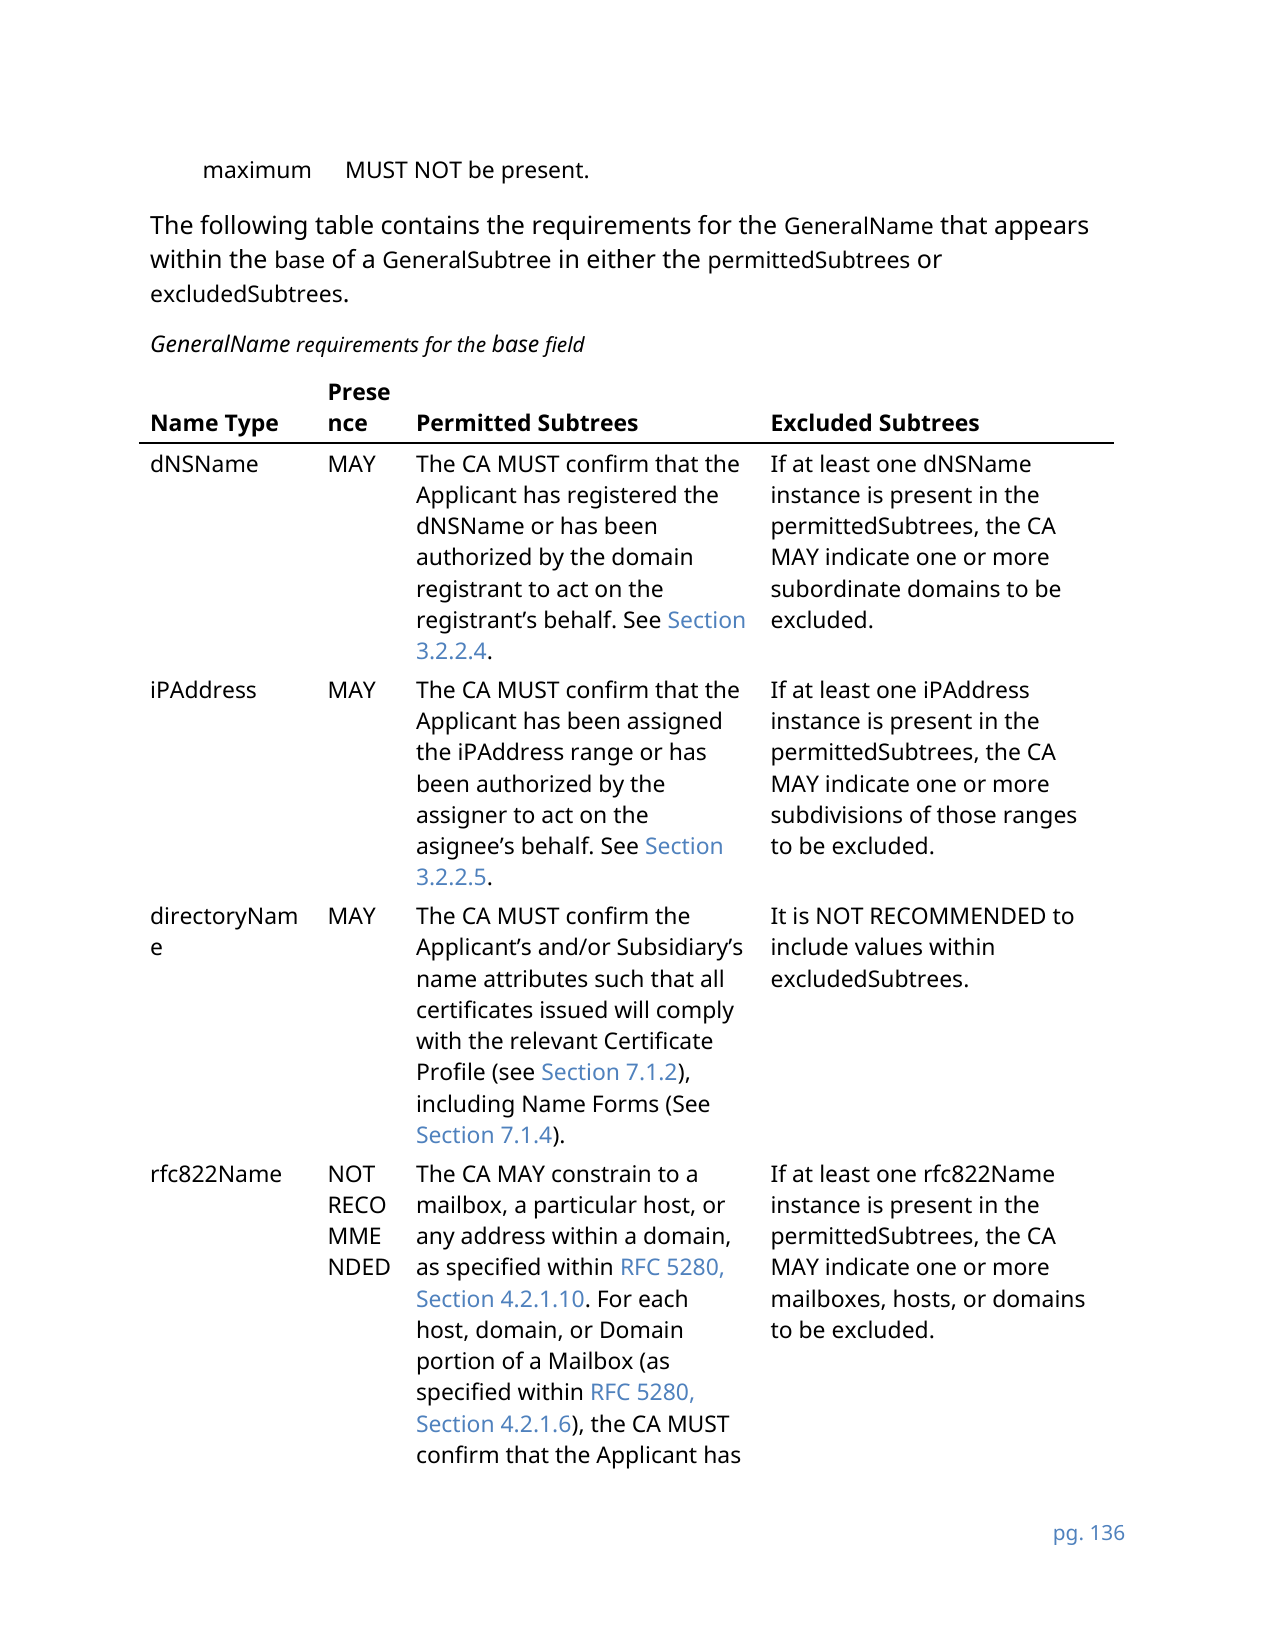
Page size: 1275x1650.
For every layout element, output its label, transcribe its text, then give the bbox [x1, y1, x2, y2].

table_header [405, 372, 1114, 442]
text GeneralName requirements for the base field [150, 328, 1125, 360]
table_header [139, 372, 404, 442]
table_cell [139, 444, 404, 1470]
text The following table contains the requirements for the GeneralName that appears within the base of a GeneralSubtree in either the permittedSubtrees or excludedSubtrees. [150, 207, 1125, 310]
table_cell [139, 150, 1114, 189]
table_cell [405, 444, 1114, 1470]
